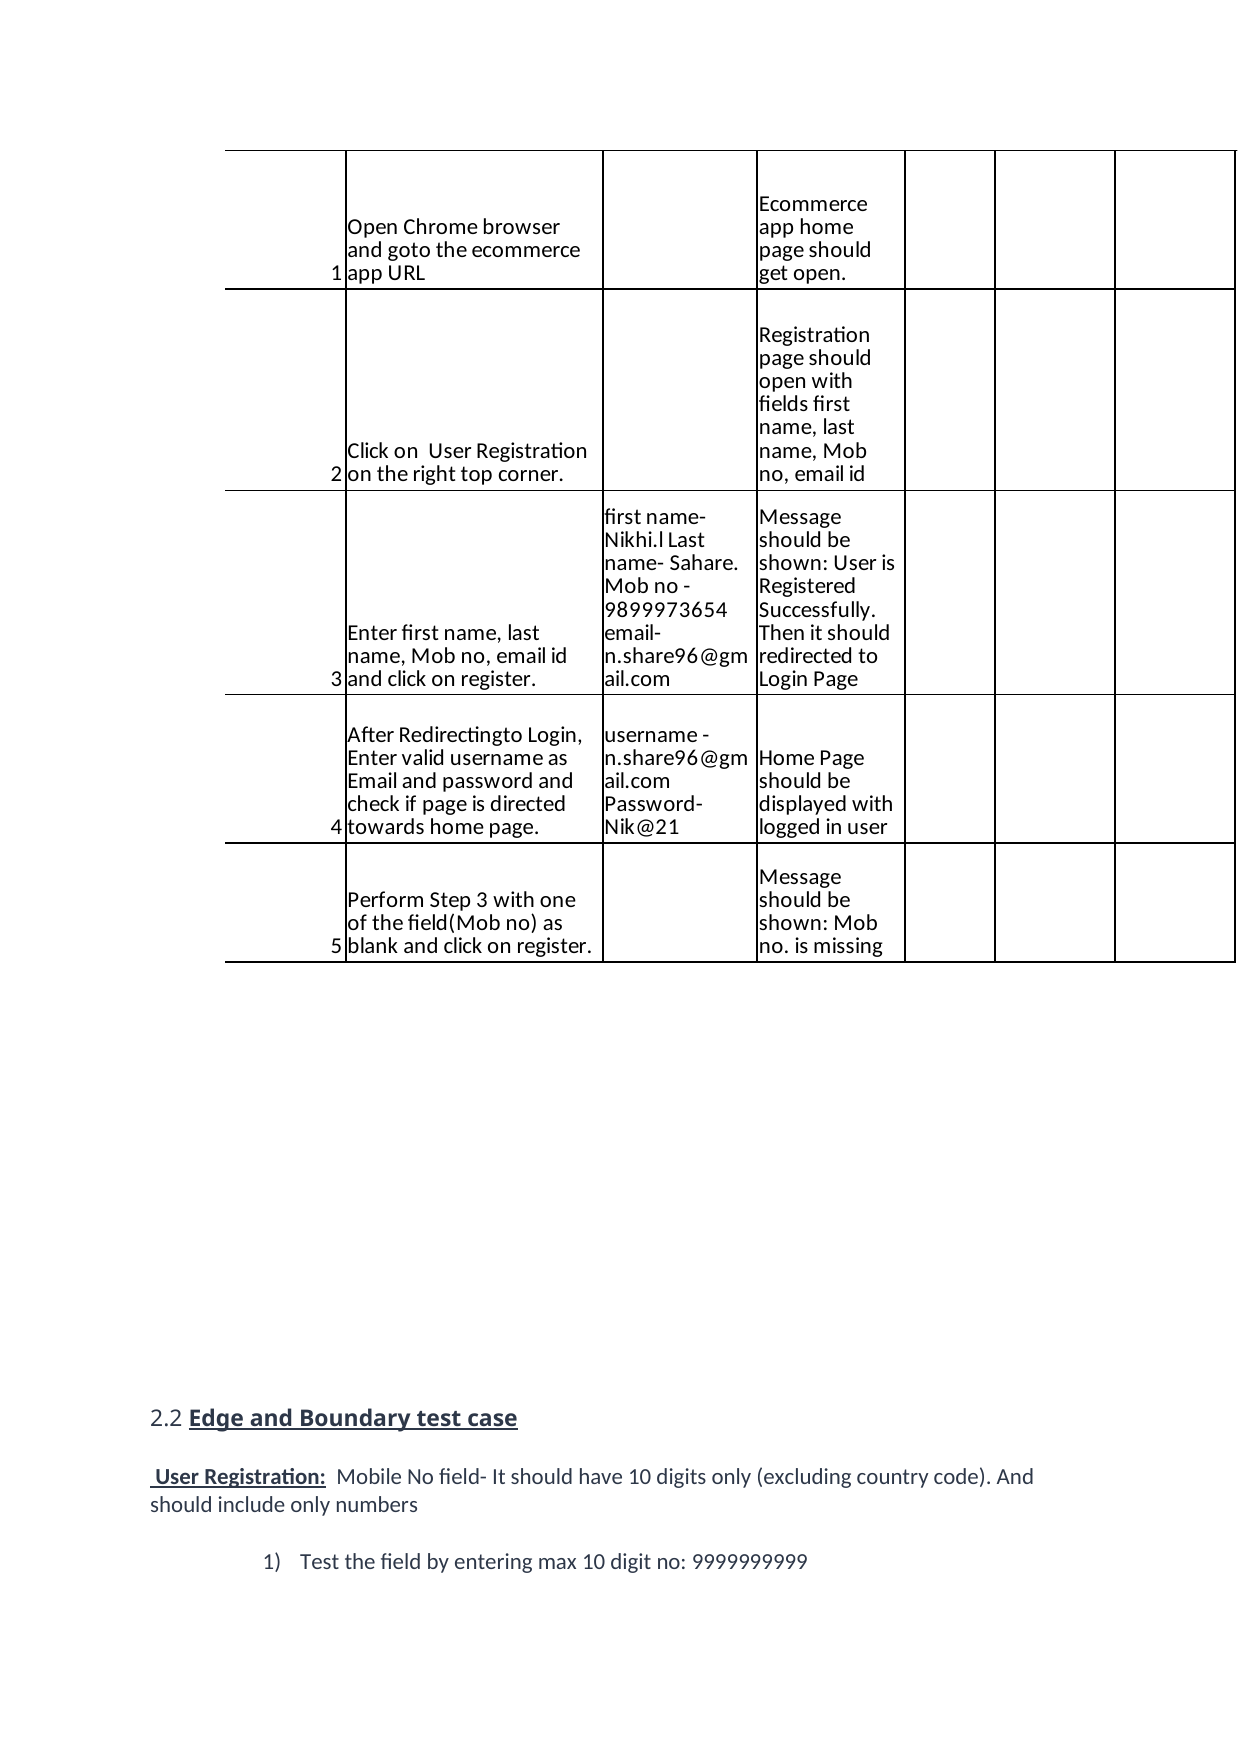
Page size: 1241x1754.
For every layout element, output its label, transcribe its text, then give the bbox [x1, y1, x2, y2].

text User Registration: Mobile No field- It should have 10 digits only (excluding country code). And should include only numbers [150, 1462, 1090, 1518]
text 2.2 Edge and Boundary test case [150, 1402, 1090, 1433]
list Test the field by entering max 10 digit no: 9999999999 [262, 1547, 1090, 1575]
